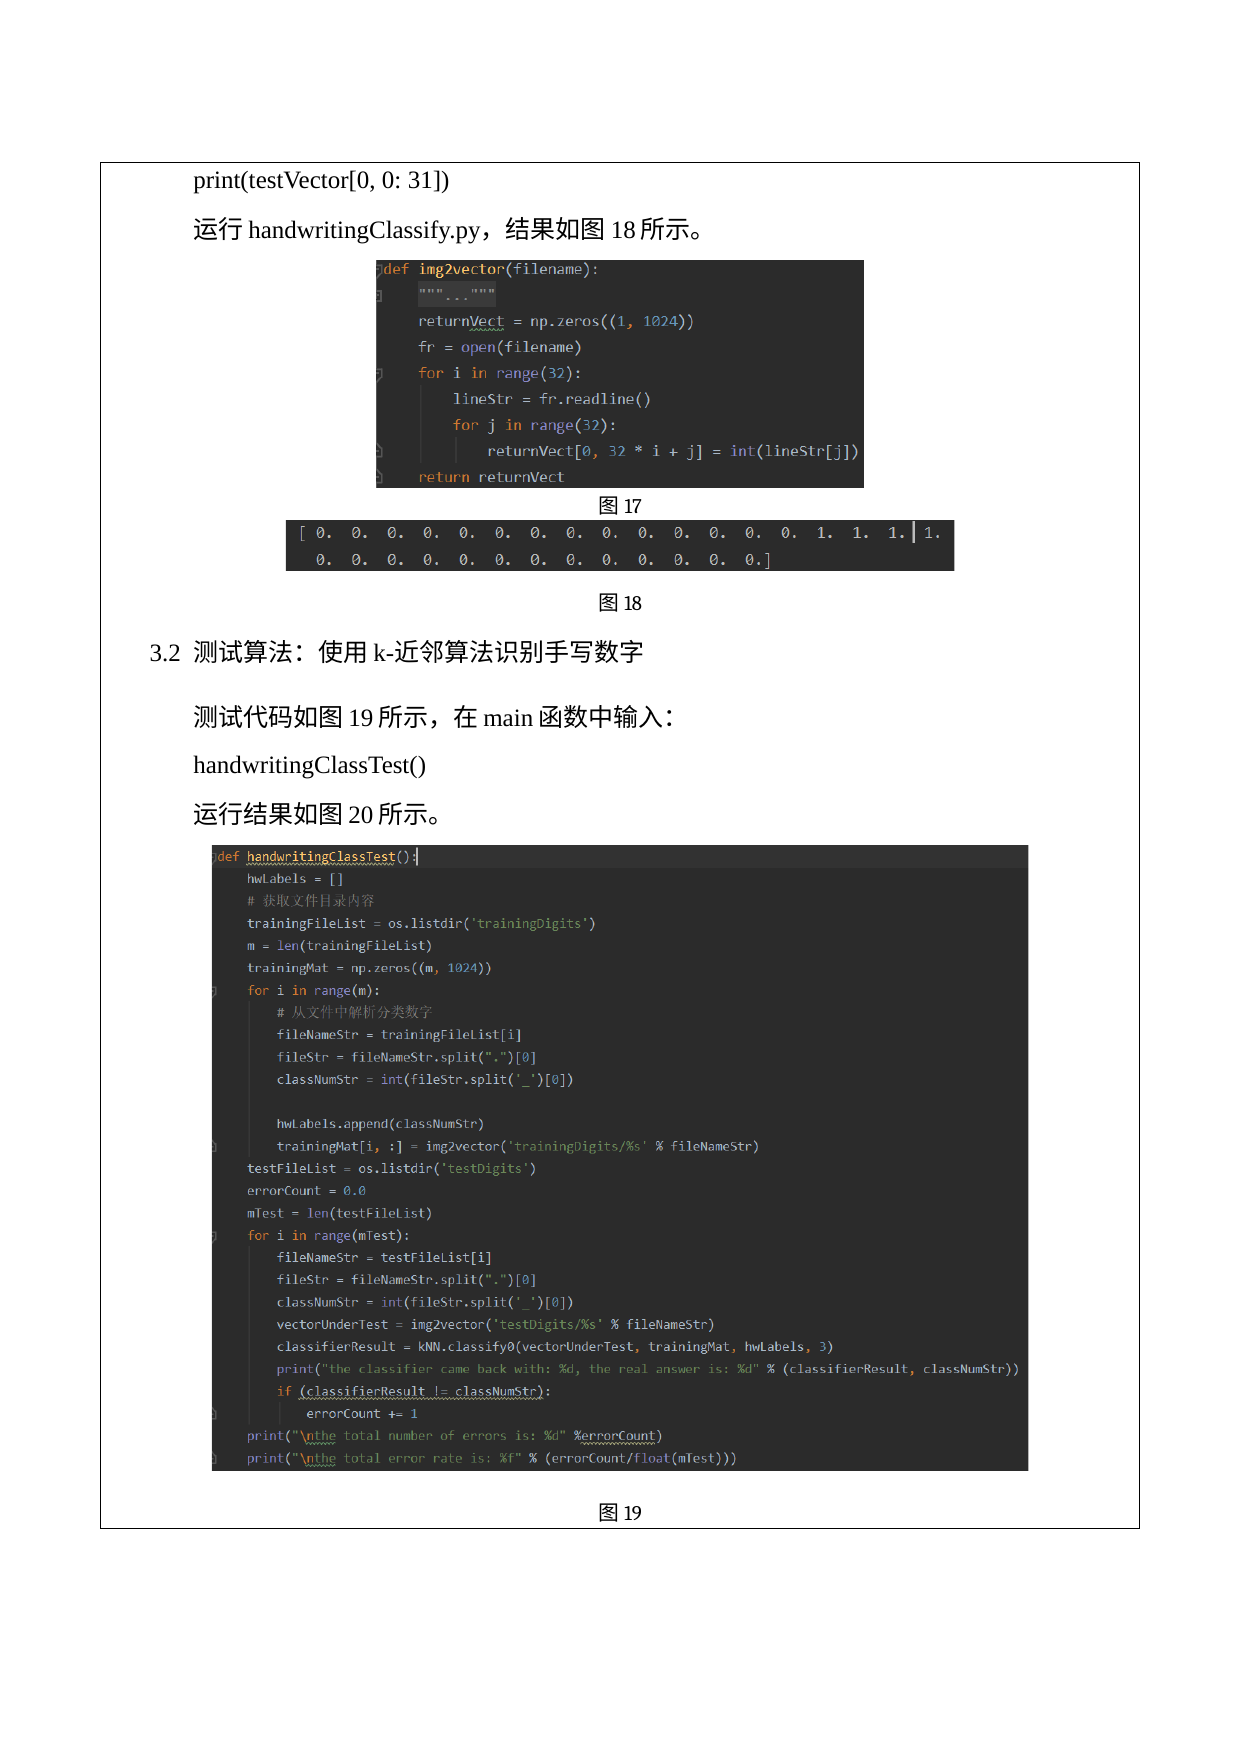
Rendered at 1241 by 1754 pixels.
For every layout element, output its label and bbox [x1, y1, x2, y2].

picture [376, 260, 864, 488]
table_cell [101, 163, 1139, 1528]
picture [211, 845, 1029, 1471]
picture [285, 520, 955, 571]
